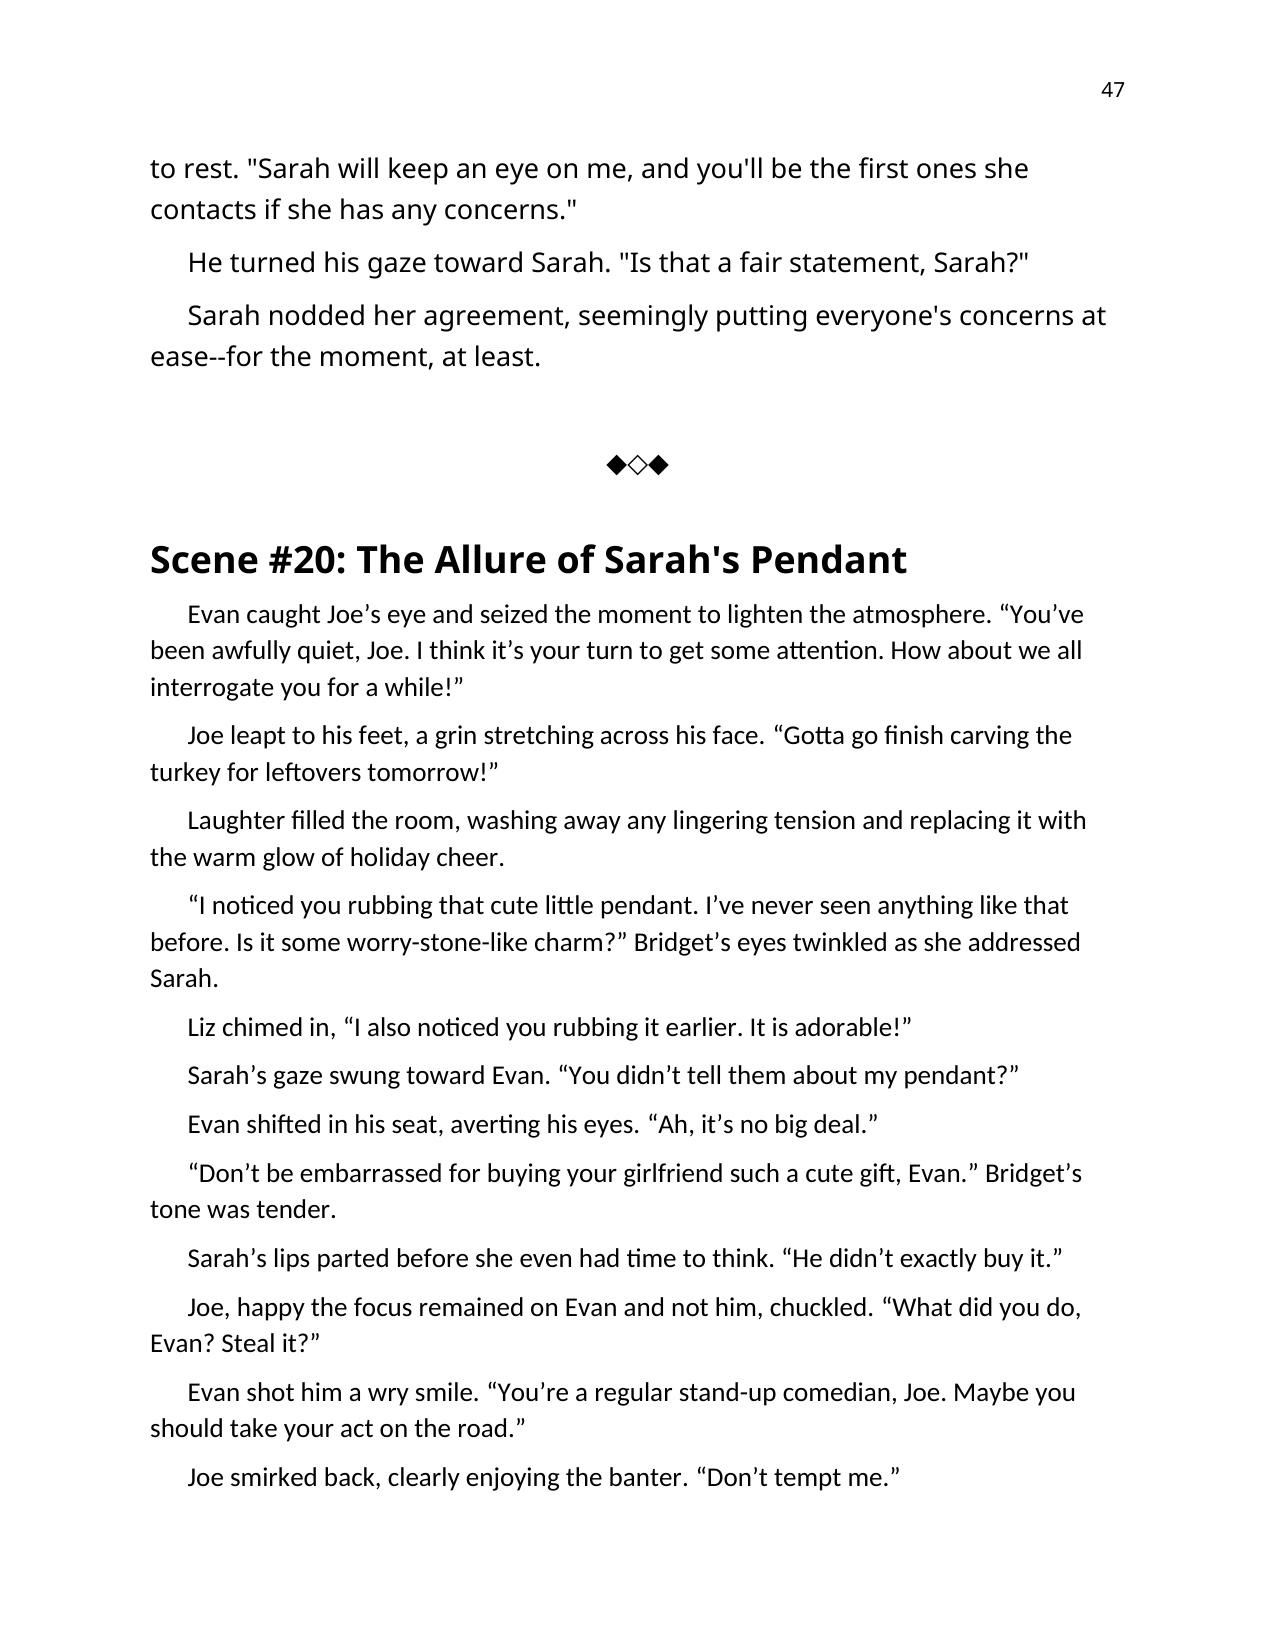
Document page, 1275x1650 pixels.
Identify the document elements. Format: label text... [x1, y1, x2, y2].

text “Don’t be embarrassed for buying your girlfriend such a cute gift, Evan.” Bridget’s tone was tender. [150, 1156, 1125, 1225]
text Evan shot him a wry smile. “You’re a regular stand-up comedian, Joe. Maybe you should take your act on the road.” [150, 1375, 1125, 1444]
text He turned his gaze toward Sarah. "Is that a fair statement, Sarah?" [150, 243, 1125, 280]
text Joe leapt to his feet, a grin stretching across his face. “Gotta go finish carving the turkey for leftovers tomorrow!” [150, 718, 1125, 788]
text Sarah’s gaze swung toward Evan. “You didn’t tell them about my pendant?” [150, 1058, 1125, 1091]
text Joe, happy the focus remained on Evan and not him, chuckled. “What did you do, Evan? Steal it?” [150, 1290, 1125, 1359]
text ◆◇◆ [150, 443, 1125, 480]
text Evan caught Joe’s eye and seized the moment to lighten the atmosphere. “You’ve been awfully quiet, Joe. I think it’s your turn to get some attention. How about we all interrogate you for a while!” [150, 597, 1125, 703]
text “I noticed you rubbing that cute little pendant. I’ve never seen anything like that before. Is it some worry-stone-like charm?” Bridget’s eyes twinkled as she addressed Sarah. [150, 888, 1125, 994]
text Sarah’s lips parted before she even had time to think. “He didn’t exactly buy it.” [150, 1241, 1125, 1274]
text Scene #20: The Allure of Sarah's Pendant [150, 534, 1125, 585]
text Liz chimed in, “I also noticed you rubbing it earlier. It is adorable!” [150, 1010, 1125, 1043]
text Evan shifted in his seat, averting his eyes. “Ah, it’s no big deal.” [150, 1107, 1125, 1140]
text Laughter filled the room, washing away any lingering tension and replacing it with the warm glow of holiday cheer. [150, 803, 1125, 873]
text Joe smirked back, clearly enjoying the banter. “Don’t tempt me.” [150, 1460, 1125, 1493]
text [150, 150, 1125, 227]
text Sarah nodded her agreement, seemingly putting everyone's concerns at ease--for the moment, at least. [150, 297, 1125, 374]
